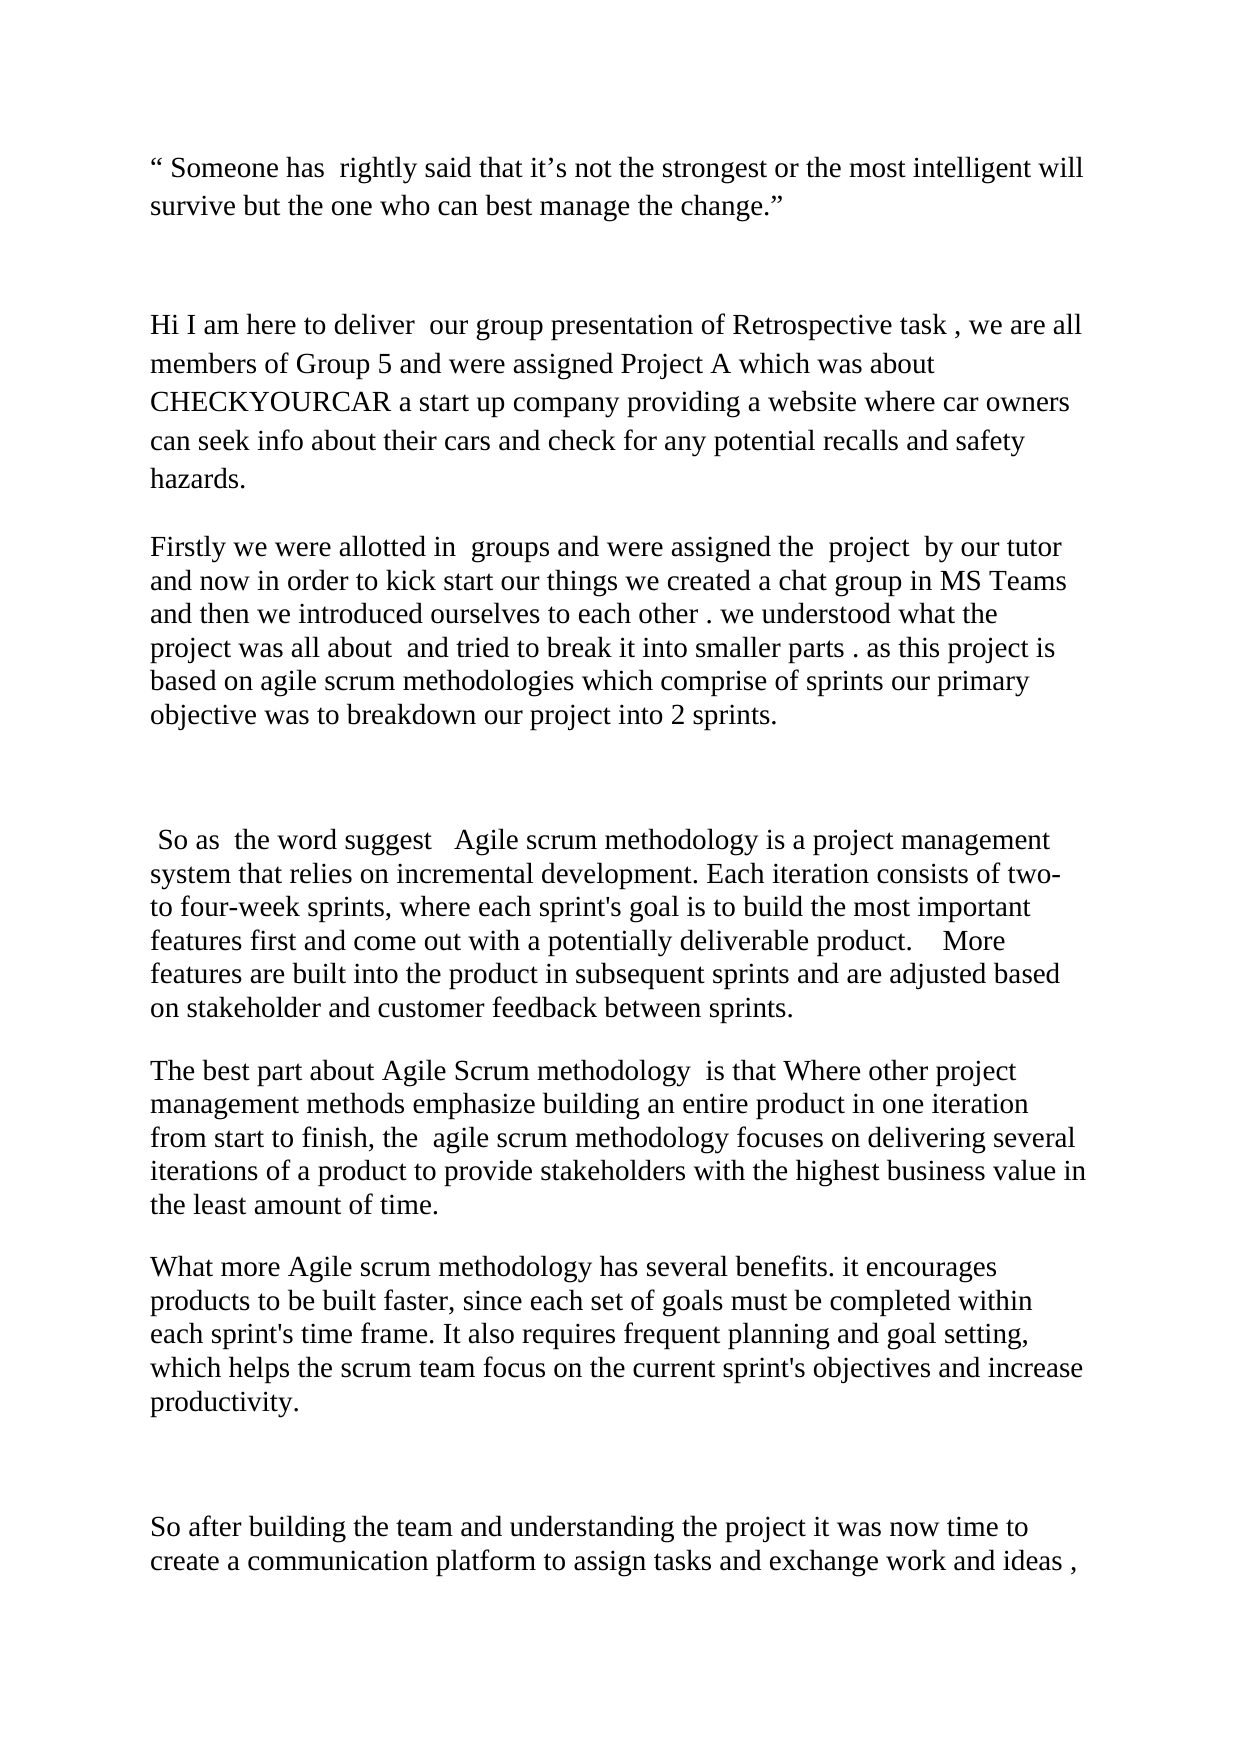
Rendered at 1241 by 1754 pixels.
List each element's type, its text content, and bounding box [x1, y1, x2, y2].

text “ Someone has rightly said that it’s not the strongest or the most intelligent will survive but the one who can best manage the change.” [150, 150, 1090, 222]
text Firstly we were allotted in groups and were assigned the project by our tutor and now in order to kick start our things we created a chat group in MS Teams and then we introduced ourselves to each other . we understood what the project was all about and tried to break it into smaller parts . as this project is based on agile scrum methodologies which comprise of sprints our primary objective was to breakdown our project into 2 sprints. [150, 529, 1090, 730]
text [150, 1509, 1090, 1576]
text So as the word suggest Agile scrum methodology is a project management system that relies on incremental development. Each iteration consists of two- to four-week sprints, where each sprint's goal is to build the most important features first and come out with a potentially deliverable product. More features are built into the product in subsequent sprints and are adjusted based on stakeholder and customer feedback between sprints. [150, 822, 1090, 1023]
text The best part about Agile Scrum methodology is that Where other project management methods emphasize building an entire product in one iteration from start to finish, the agile scrum methodology focuses on delivering several iterations of a product to provide stakeholders with the highest business value in the least amount of time. [150, 1053, 1090, 1220]
text Hi I am here to deliver our group presentation of Retrospective task , we are all members of Group 5 and were assigned Project A which was about CHECKYOURCAR a start up company providing a website where car owners can seek info about their cars and check for any potential recalls and safety hazards. [150, 307, 1090, 495]
text What more Agile scrum methodology has several benefits. it encourages products to be built faster, since each set of goals must be completed within each sprint's time frame. It also requires frequent planning and goal setting, which helps the scrum team focus on the current sprint's objectives and increase productivity. [150, 1249, 1090, 1417]
